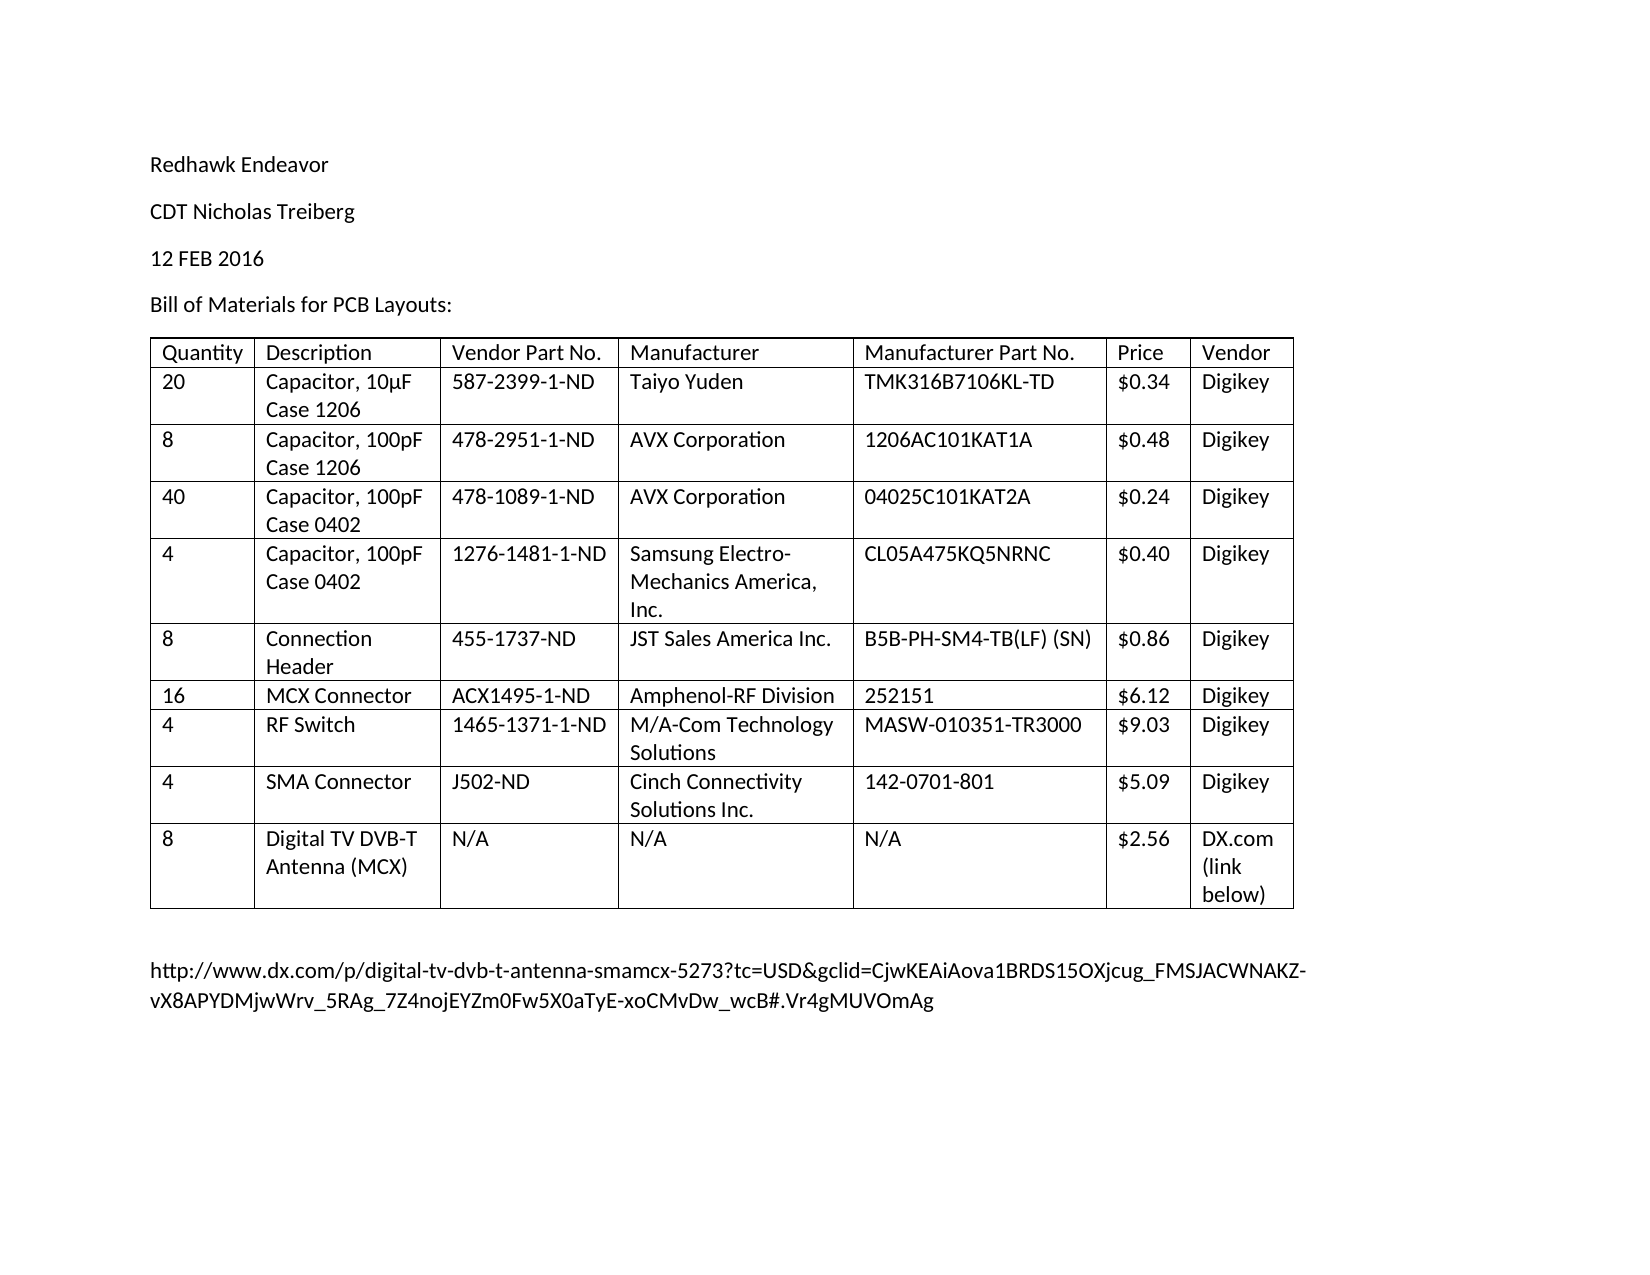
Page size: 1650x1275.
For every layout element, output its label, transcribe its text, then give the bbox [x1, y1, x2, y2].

table_cell 20 [151, 368, 254, 424]
table_cell Digikey [1191, 482, 1293, 538]
table_cell Capacitor, 100pF Case 0402 [255, 482, 440, 538]
table_cell $0.48 [1107, 425, 1190, 481]
table_cell Capacitor, 10µF Case 1206 [255, 368, 440, 424]
table_cell Digital TV DVB-T Antenna (MCX) [255, 824, 440, 908]
table_cell SMA Connector [255, 767, 440, 823]
table_cell $0.86 [1107, 624, 1190, 680]
table_cell Digikey [1191, 624, 1293, 680]
table_cell JST Sales America Inc. [619, 624, 853, 680]
table_cell ACX1495-1-ND [441, 681, 618, 709]
table_cell Connection Header [255, 624, 440, 680]
table_cell RF Switch [255, 710, 440, 766]
table_cell CL05A475KQ5NRNC [854, 539, 1106, 623]
table_cell 4 [151, 710, 254, 766]
table_cell Digikey [1191, 368, 1293, 424]
table_cell AVX Corporation [619, 482, 853, 538]
table_cell Amphenol-RF Division [619, 681, 853, 709]
table_cell Samsung Electro-Mechanics America, Inc. [619, 539, 853, 623]
table_cell $0.24 [1107, 482, 1190, 538]
text http://www.dx.com/p/digital-tv-dvb-t-antenna-smamcx-5273?tc=USD&gclid=CjwKEAiAova1BRDS15OXjcug_FMSJACWNAKZ-vX8APYDMjwWrv_5RAg_7Z4nojEYZm0Fw5X0aTyE-xoCMvDw_wcB#.Vr4gMUVOmAg [150, 956, 1500, 1014]
text 12 FEB 2016 [150, 244, 1500, 272]
table_cell Digikey [1191, 539, 1293, 623]
table_cell Taiyo Yuden [619, 368, 853, 424]
table_cell 4 [151, 767, 254, 823]
table_header Vendor [1191, 339, 1293, 367]
table_cell 04025C101KAT2A [854, 482, 1106, 538]
table_header Vendor Part No. [441, 339, 618, 367]
table_cell MASW-010351-TR3000 [854, 710, 1106, 766]
table_cell 587-2399-1-ND [441, 368, 618, 424]
table_cell 478-1089-1-ND [441, 482, 618, 538]
table_cell 142-0701-801 [854, 767, 1106, 823]
table_cell Digikey [1191, 681, 1293, 709]
table_cell 8 [151, 624, 254, 680]
table_cell 455-1737-ND [441, 624, 618, 680]
table_cell MCX Connector [255, 681, 440, 709]
table_cell J502-ND [441, 767, 618, 823]
table_cell AVX Corporation [619, 425, 853, 481]
table_cell 252151 [854, 681, 1106, 709]
text Bill of Materials for PCB Layouts: [150, 291, 1500, 319]
table_cell $0.34 [1107, 368, 1190, 424]
table_cell $6.12 [1107, 681, 1190, 709]
table_cell $0.40 [1107, 539, 1190, 623]
text CDT Nicholas Treiberg [150, 197, 1500, 225]
table_cell N/A [854, 824, 1106, 908]
table_cell Capacitor, 100pF Case 1206 [255, 425, 440, 481]
table_cell Digikey [1191, 425, 1293, 481]
table_header Quantity [151, 339, 254, 367]
table_cell N/A [619, 824, 853, 908]
table_cell DX.com (link below) [1191, 824, 1293, 908]
text Redhawk Endeavor [150, 150, 1500, 178]
table_cell 1465-1371-1-ND [441, 710, 618, 766]
table_cell 1276-1481-1-ND [441, 539, 618, 623]
table_cell 16 [151, 681, 254, 709]
table_header Manufacturer Part No. [854, 339, 1106, 367]
table_cell $9.03 [1107, 710, 1190, 766]
table_cell B5B-PH-SM4-TB(LF) (SN) [854, 624, 1106, 680]
table_cell Cinch Connectivity Solutions Inc. [619, 767, 853, 823]
table_cell TMK316B7106KL-TD [854, 368, 1106, 424]
table_cell 4 [151, 539, 254, 623]
table_header Price [1107, 339, 1190, 367]
table_cell 1206AC101KAT1A [854, 425, 1106, 481]
table_cell Capacitor, 100pF Case 0402 [255, 539, 440, 623]
table_cell Digikey [1191, 767, 1293, 823]
table_cell 8 [151, 425, 254, 481]
table_cell 40 [151, 482, 254, 538]
table_cell Digikey [1191, 710, 1293, 766]
table_cell $2.56 [1107, 824, 1190, 908]
table_cell 8 [151, 824, 254, 908]
table_header Description [255, 339, 440, 367]
table_header Manufacturer [619, 339, 853, 367]
table_cell $5.09 [1107, 767, 1190, 823]
table_cell M/A-Com Technology Solutions [619, 710, 853, 766]
table_cell N/A [441, 824, 618, 908]
table_cell 478-2951-1-ND [441, 425, 618, 481]
